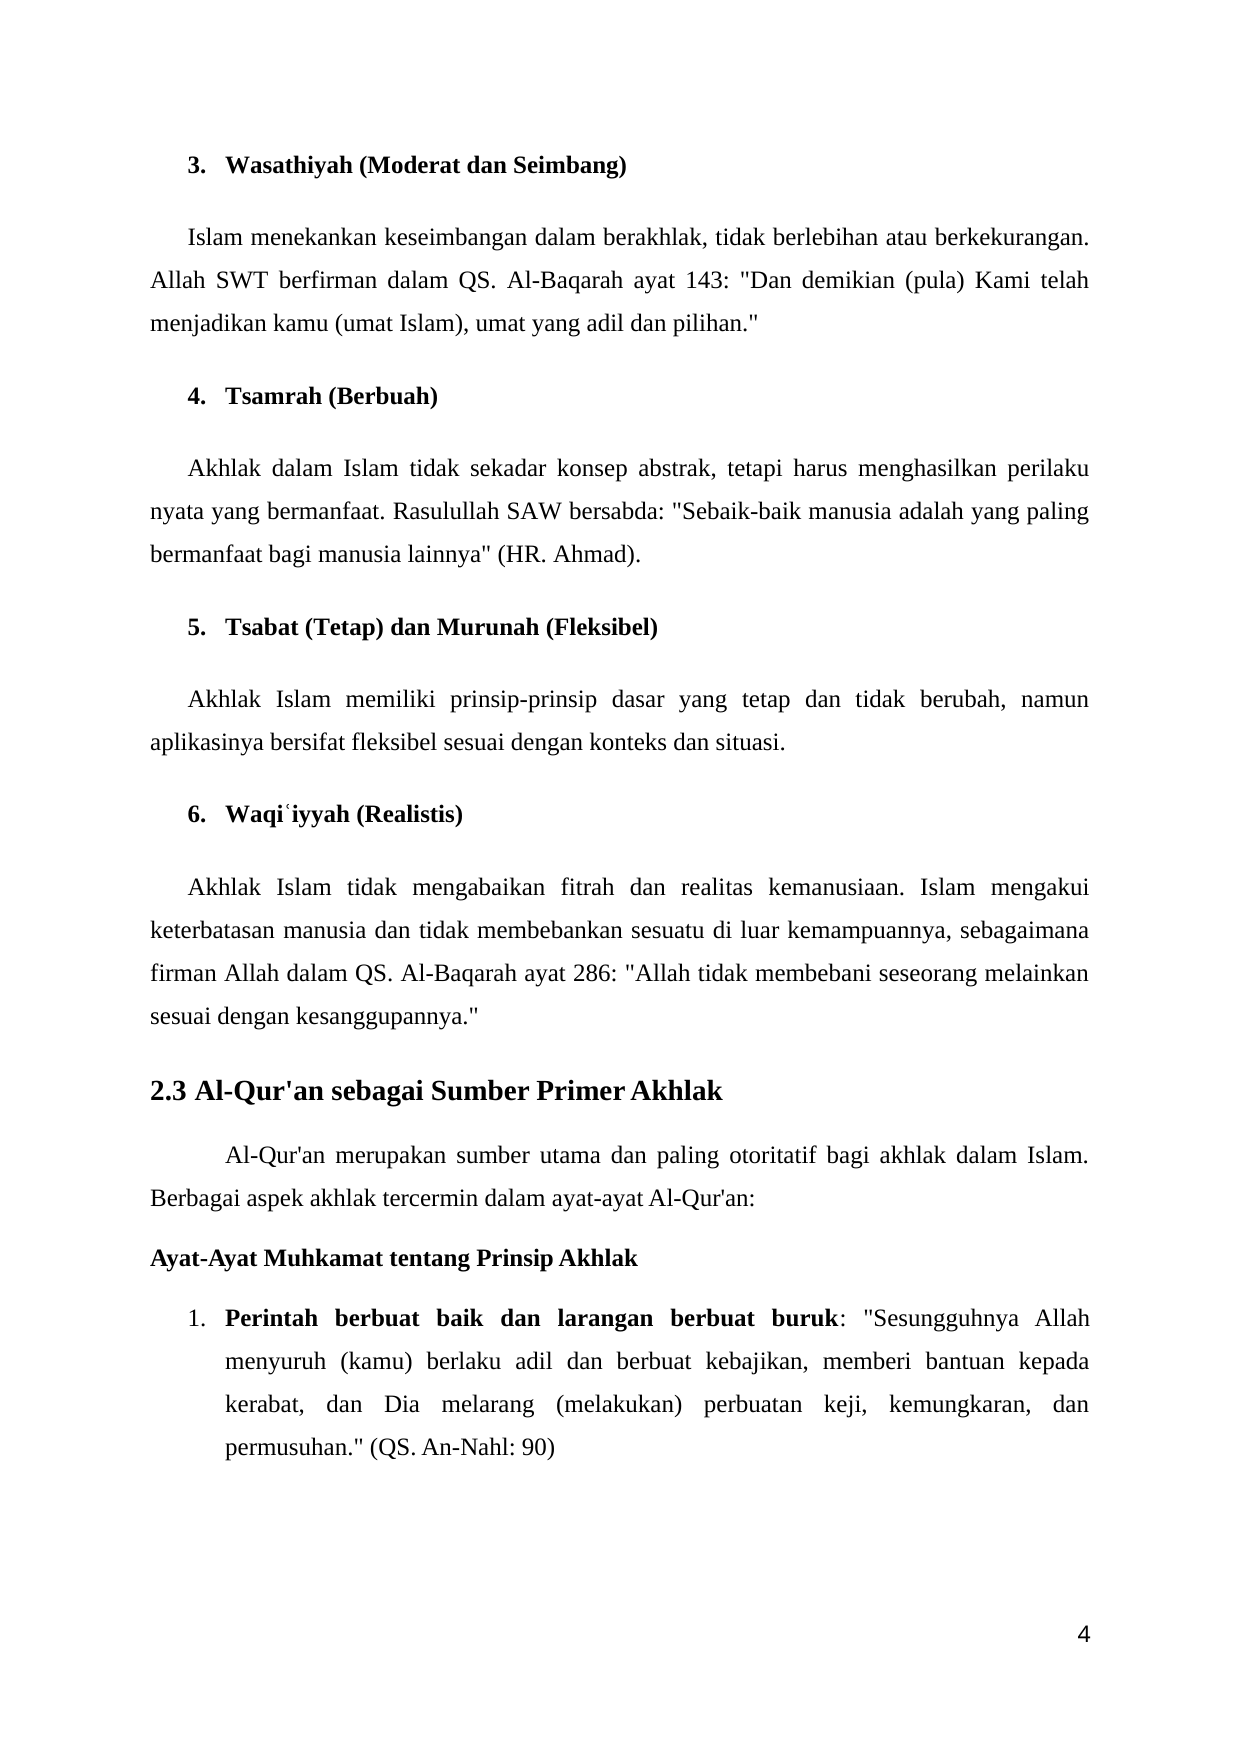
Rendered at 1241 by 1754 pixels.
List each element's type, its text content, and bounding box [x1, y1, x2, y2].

list Tsabat (Tetap) dan Murunah (Fleksibel) [187, 612, 1090, 640]
list Tsamrah (Berbuah) [187, 381, 1090, 409]
text Ayat-Ayat Muhkamat tentang Prinsip Akhlak [150, 1243, 1090, 1272]
list Al-Qur'an sebagai Sumber Primer Akhlak [150, 1073, 1090, 1107]
text Akhlak Islam memiliki prinsip-prinsip dasar yang tetap dan tidak berubah, namun aplikasinya bersifat fleksibel sesuai dengan konteks dan situasi. [150, 684, 1090, 756]
list Perintah berbuat baik dan larangan berbuat buruk: "Sesungguhnya Allah menyuruh (kamu) berlaku adil dan berbuat kebajikan, memberi bantuan kepada kerabat, dan Dia melarang (melakukan) perbuatan keji, kemungkaran, dan permusuhan." (QS. An-Nahl: 90) [187, 1303, 1090, 1461]
text Islam menekankan keseimbangan dalam berakhlak, tidak berlebihan atau berkekurangan. Allah SWT berfirman dalam QS. Al-Baqarah ayat 143: "Dan demikian (pula) Kami telah menjadikan kamu (umat Islam), umat yang adil dan pilihan." [150, 222, 1090, 337]
text Akhlak Islam tidak mengabaikan fitrah dan realitas kemanusiaan. Islam mengakui keterbatasan manusia dan tidak membebankan sesuatu di luar kemampuannya, sebagaimana firman Allah dalam QS. Al-Baqarah ayat 286: "Allah tidak membebani seseorang melainkan sesuai dengan kesanggupannya." [150, 872, 1090, 1030]
list Waqiʿiyyah (Realistis) [187, 799, 1090, 828]
list Wasathiyah (Moderat dan Seimbang) [187, 150, 1090, 179]
text Al-Qur'an merupakan sumber utama dan paling otoritatif bagi akhlak dalam Islam. Berbagai aspek akhlak tercermin dalam ayat-ayat Al-Qur'an: [150, 1140, 1090, 1212]
text Akhlak dalam Islam tidak sekadar konsep abstrak, tetapi harus menghasilkan perilaku nyata yang bermanfaat. Rasulullah SAW bersabda: "Sebaik-baik manusia adalah yang paling bermanfaat bagi manusia lainnya" (HR. Ahmad). [150, 453, 1090, 568]
